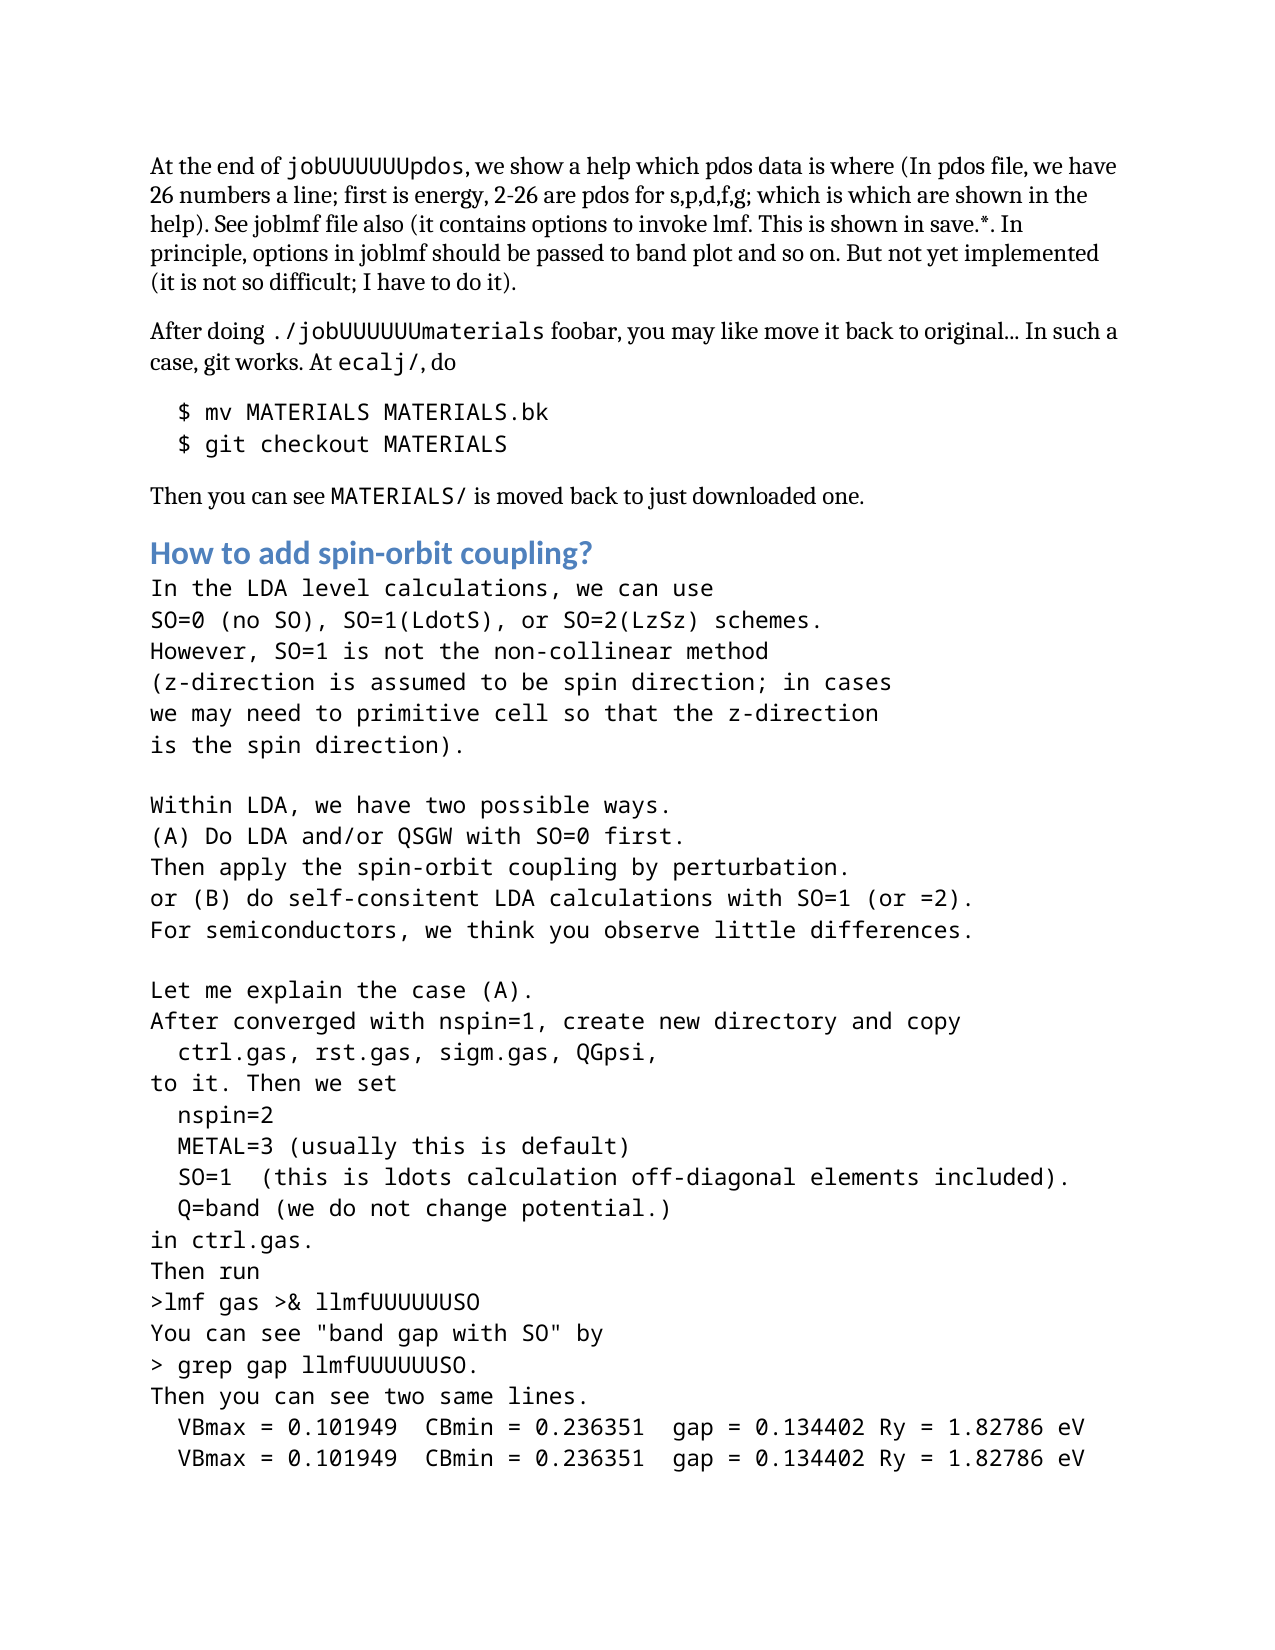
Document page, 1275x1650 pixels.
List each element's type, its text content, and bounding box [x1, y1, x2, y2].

text $ mv MATERIALS MATERIALS.bk $ git checkout MATERIALS [150, 396, 1125, 459]
text At the end of jobUUUUUUpdos, we show a help which pdos data is where (In pdos file, we have 26 numbers a line; first is energy, 2-26 are pdos for s,p,d,f,g; which is which are shown in the help). See joblmf file also (it contains options to invoke lmf. This is shown in save.*. In principle, options in joblmf should be passed to band plot and so on. But not yet implemented (it is not so difficult; I have to do it). [150, 150, 1125, 296]
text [150, 572, 1125, 1474]
subtitle How to add spin-orbit coupling? [150, 532, 1125, 572]
text Then you can see MATERIALS/ is moved back to just downloaded one. [150, 479, 1125, 511]
text After doing ./jobUUUUUUmaterials foobar, you may like move it back to original... In such a case, git works. At ecalj/, do [150, 315, 1125, 377]
